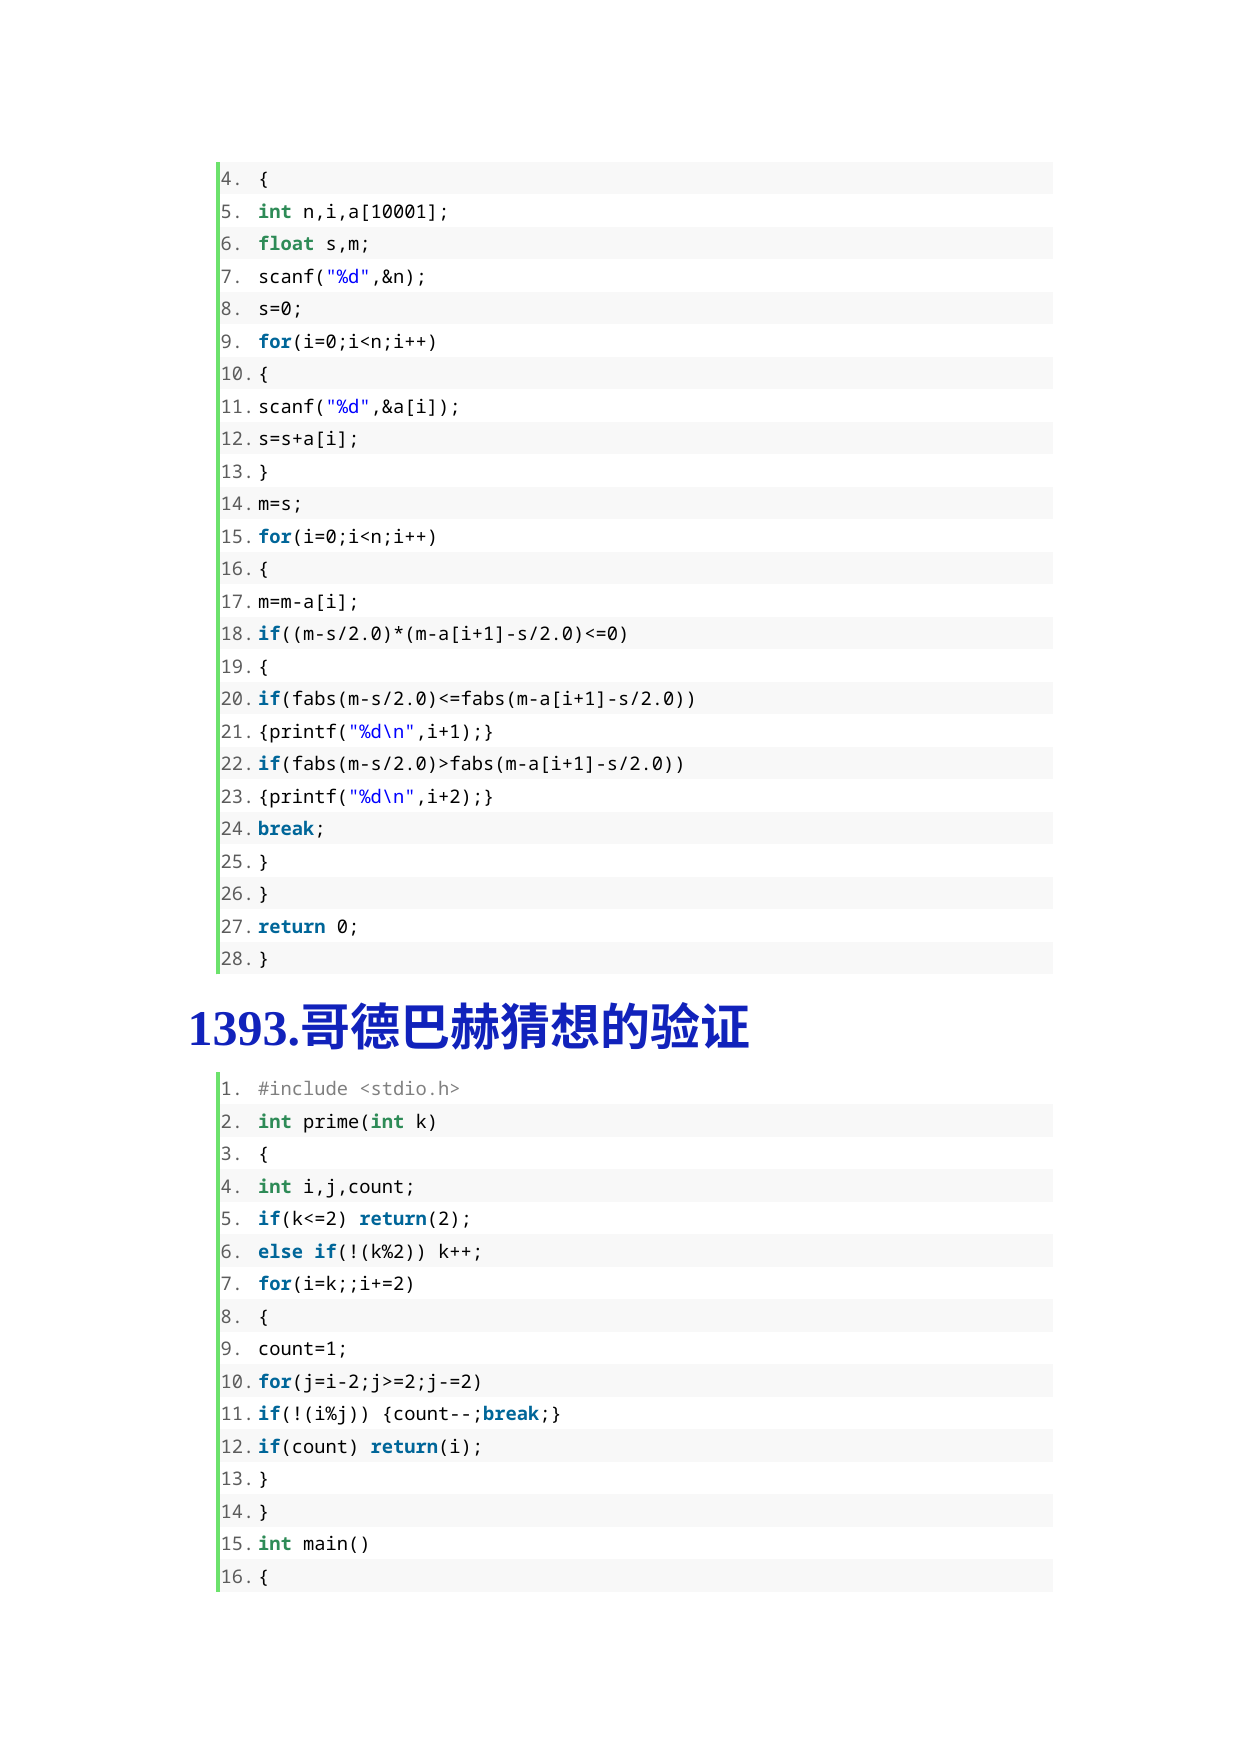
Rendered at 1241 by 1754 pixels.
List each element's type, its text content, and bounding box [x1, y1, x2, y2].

list count=1; [220, 1332, 1053, 1364]
list int n,i,a[10001]; [220, 194, 1053, 227]
list scanf("%d",&n); [220, 259, 1053, 292]
list return 0; [220, 909, 1053, 942]
list { [220, 357, 1053, 389]
list for(i=k;;i+=2) [220, 1267, 1053, 1299]
list if((m-s/2.0)*(m-a[i+1]-s/2.0)<=0) [220, 617, 1053, 649]
list { [220, 162, 1053, 194]
list if(count) return(i); [220, 1429, 1053, 1462]
list s=s+a[i]; [220, 422, 1053, 454]
list else if(!(k%2)) k++; [220, 1234, 1053, 1267]
list } [220, 877, 1053, 909]
list m=s; [220, 487, 1053, 519]
list if(k<=2) return(2); [220, 1202, 1053, 1234]
list scanf("%d",&a[i]); [220, 389, 1053, 422]
list } [220, 1494, 1053, 1527]
list for(i=0;i<n;i++) [220, 324, 1053, 357]
list break; [220, 812, 1053, 844]
list if(fabs(m-s/2.0)<=fabs(m-a[i+1]-s/2.0)) [220, 682, 1053, 714]
list int main() [220, 1527, 1053, 1559]
text 1393.哥德巴赫猜想的验证 [187, 974, 1053, 1072]
list } [220, 942, 1053, 974]
list for(i=0;i<n;i++) [220, 519, 1053, 552]
list float s,m; [220, 227, 1053, 259]
list } [220, 454, 1053, 487]
list {printf("%d\n",i+1);} [220, 714, 1053, 747]
list { [220, 1299, 1053, 1332]
list } [220, 844, 1053, 877]
list s=0; [220, 292, 1053, 324]
list if(!(i%j)) {count--;break;} [220, 1397, 1053, 1429]
list } [220, 1462, 1053, 1494]
list int i,j,count; [220, 1169, 1053, 1202]
list {printf("%d\n",i+2);} [220, 779, 1053, 812]
list { [220, 649, 1053, 682]
list int prime(int k) [220, 1104, 1053, 1137]
list if(fabs(m-s/2.0)>fabs(m-a[i+1]-s/2.0)) [220, 747, 1053, 779]
list { [220, 1137, 1053, 1169]
list #include <stdio.h> [220, 1072, 1053, 1104]
list { [220, 1559, 1053, 1592]
list m=m-a[i]; [220, 584, 1053, 617]
list { [220, 552, 1053, 584]
list for(j=i-2;j>=2;j-=2) [220, 1364, 1053, 1397]
